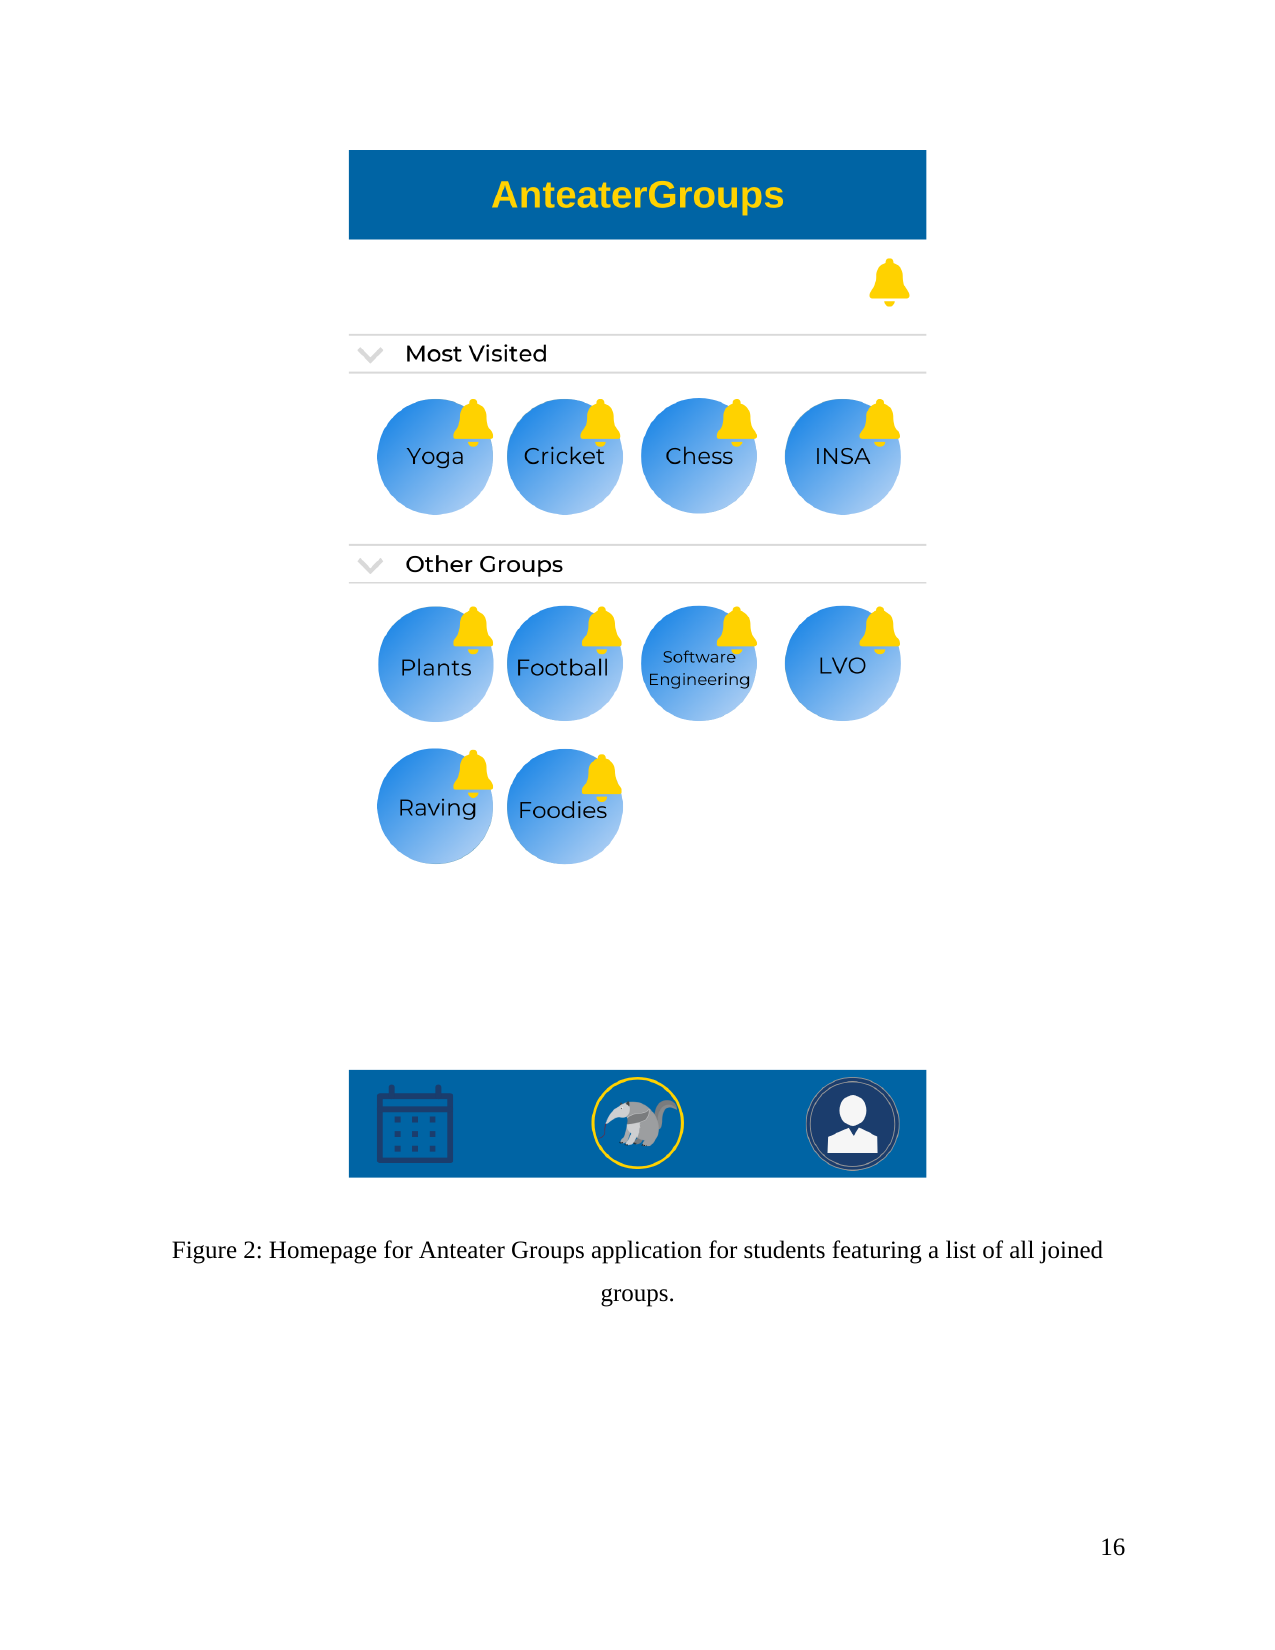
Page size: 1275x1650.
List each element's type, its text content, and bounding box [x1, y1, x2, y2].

picture [348, 150, 927, 1178]
text Figure 2: Homepage for Anteater Groups application for students featuring a list of all joined groups. [150, 1235, 1125, 1307]
